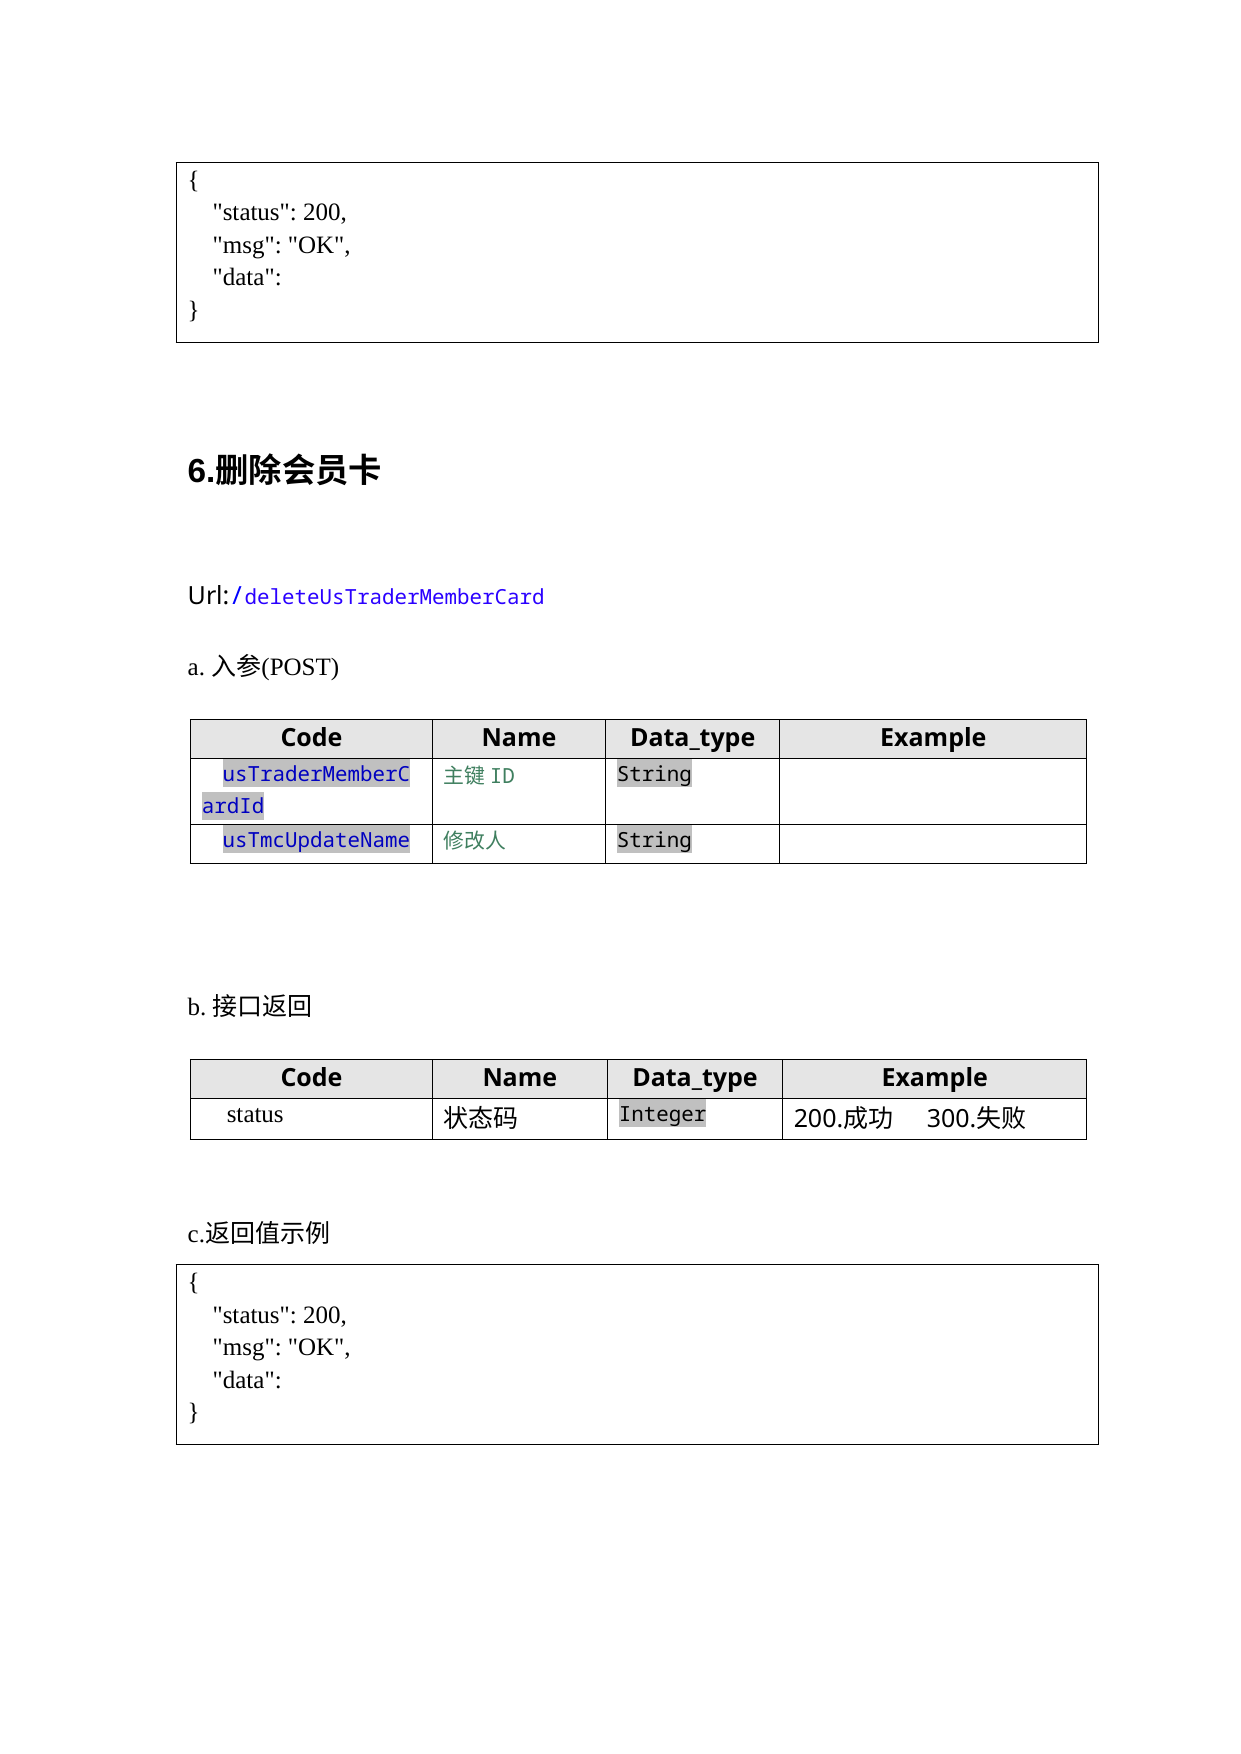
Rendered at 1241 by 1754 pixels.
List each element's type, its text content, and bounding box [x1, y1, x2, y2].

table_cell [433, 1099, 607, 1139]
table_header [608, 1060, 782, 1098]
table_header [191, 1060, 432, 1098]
text a. 入参(POST) [187, 632, 1053, 697]
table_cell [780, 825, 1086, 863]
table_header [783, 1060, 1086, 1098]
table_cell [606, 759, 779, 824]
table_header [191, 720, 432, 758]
text Url:/deleteUsTraderMemberCard [187, 562, 1053, 627]
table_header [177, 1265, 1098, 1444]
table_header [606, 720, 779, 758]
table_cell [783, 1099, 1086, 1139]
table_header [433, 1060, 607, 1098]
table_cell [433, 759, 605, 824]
text b. 接口返回 [187, 972, 1053, 1037]
subtitle 6.删除会员卡 [187, 435, 1053, 500]
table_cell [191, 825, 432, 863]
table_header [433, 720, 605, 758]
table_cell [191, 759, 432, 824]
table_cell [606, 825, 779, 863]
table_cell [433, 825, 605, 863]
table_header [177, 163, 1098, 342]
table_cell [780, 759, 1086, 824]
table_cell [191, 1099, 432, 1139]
text c.返回值示例 [187, 1199, 1053, 1264]
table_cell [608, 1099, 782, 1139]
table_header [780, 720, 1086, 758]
